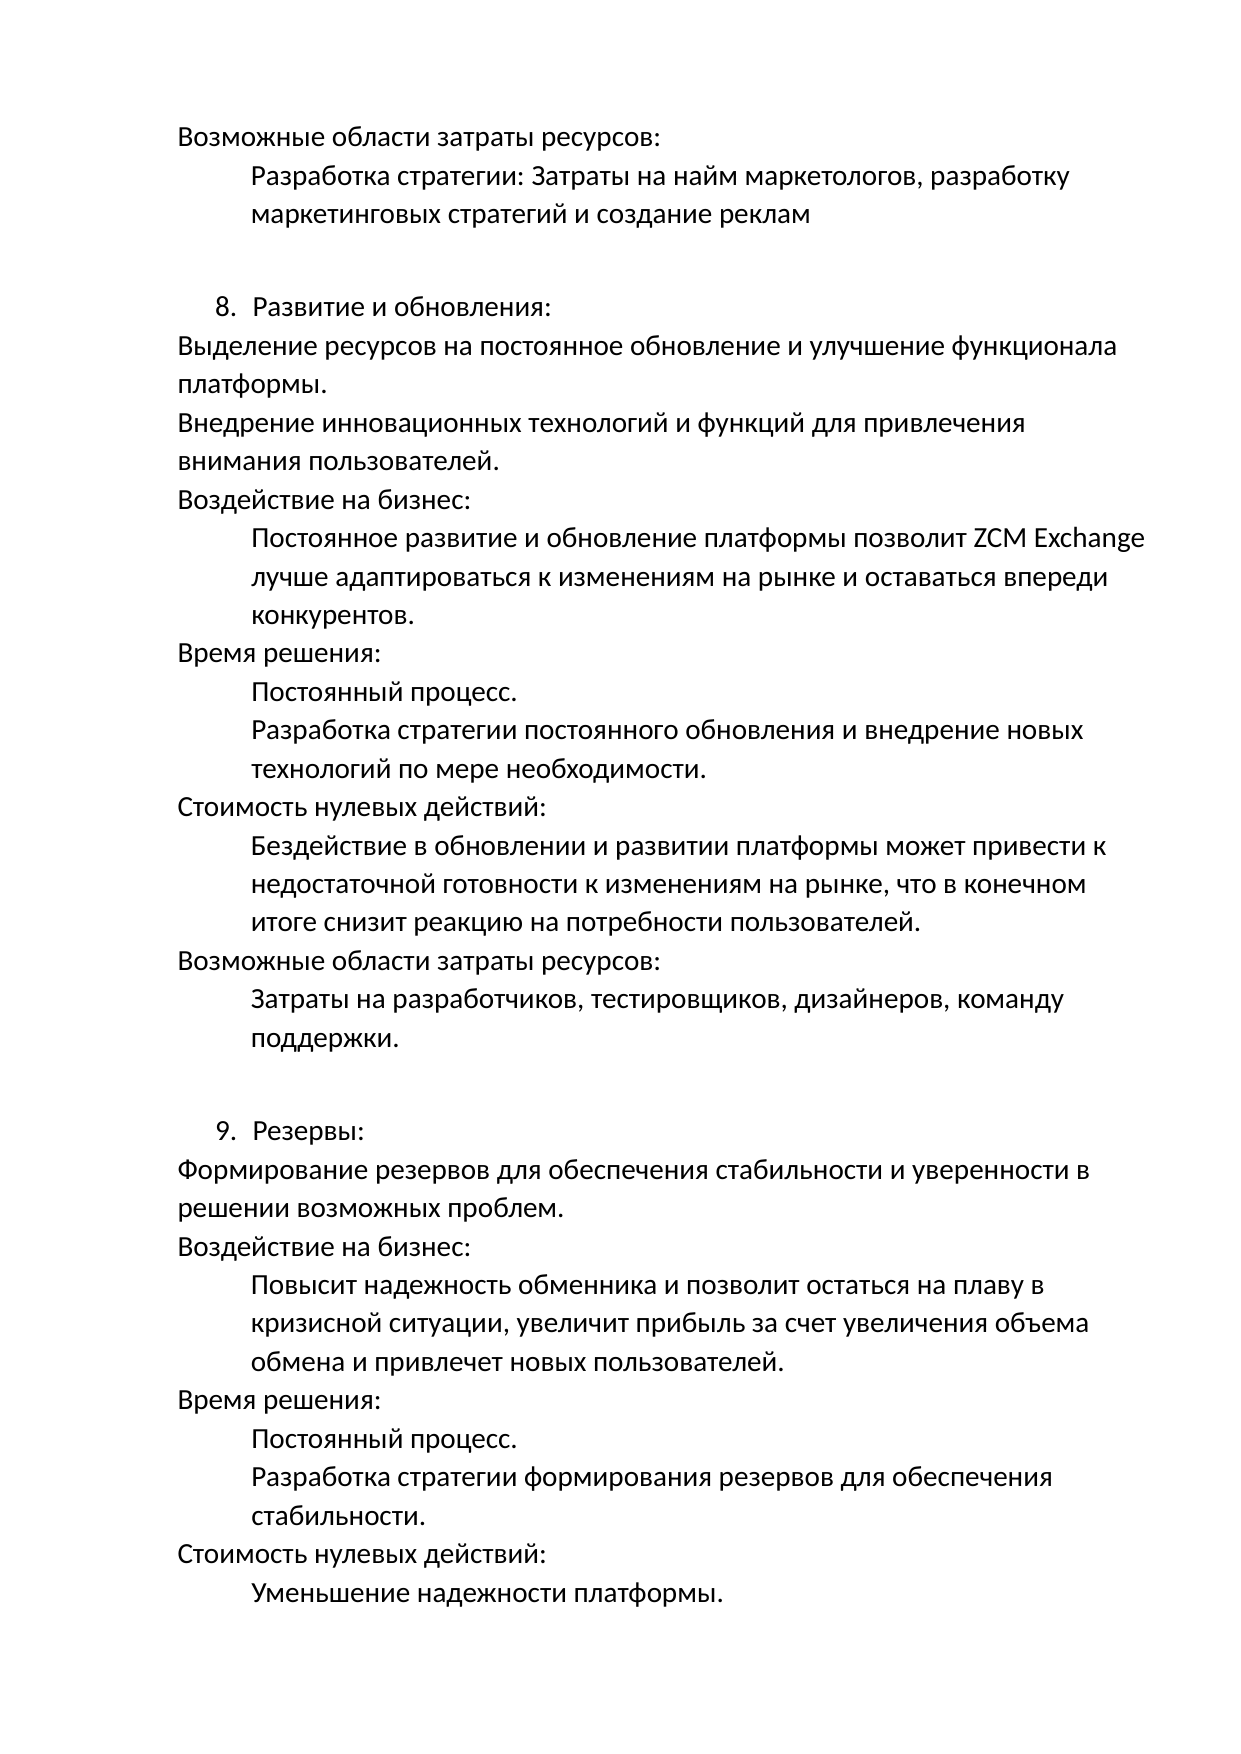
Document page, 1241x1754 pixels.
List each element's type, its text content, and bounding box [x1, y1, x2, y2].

text Повысит надежность обменника и позволит остаться на плаву в кризисной ситуации, увеличит прибыль за счет увеличения объема обмена и привлечет новых пользователей. [251, 1266, 1152, 1379]
text Затраты на разработчиков, тестировщиков, дизайнеров, команду поддержки. [251, 980, 1152, 1054]
text Воздействие на бизнес: [177, 1228, 1152, 1263]
text Формирование резервов для обеспечения стабильности и уверенности в решении возможных проблем. [177, 1151, 1152, 1225]
text Возможные области затраты ресурсов: [177, 118, 1152, 154]
text Разработка стратегии постоянного обновления и внедрение новых технологий по мере необходимости. [251, 711, 1152, 785]
text Постоянный процесс. [177, 673, 1152, 708]
text Стоимость нулевых действий: [177, 788, 1152, 824]
text Разработка стратегии формирования резервов для обеспечения стабильности. [251, 1458, 1152, 1532]
text Время решения: [177, 1381, 1152, 1417]
text Выделение ресурсов на постоянное обновление и улучшение функционала платформы. [177, 327, 1152, 401]
text Возможные области затраты ресурсов: [177, 942, 1152, 978]
text Постоянный процесс. [177, 1420, 1152, 1456]
list Развитие и обновления: [215, 288, 1152, 324]
text Время решения: [177, 634, 1152, 670]
list Резервы: [215, 1112, 1152, 1148]
text Бездействие в обновлении и развитии платформы может привести к недостаточной готовности к изменениям на рынке, что в конечном итоге снизит реакцию на потребности пользователей. [251, 827, 1152, 939]
text Постоянное развитие и обновление платформы позволит ZCM Exchange лучше адаптироваться к изменениям на рынке и оставаться впереди конкурентов. [251, 519, 1152, 632]
text Уменьшение надежности платформы. [177, 1574, 1152, 1609]
text Стоимость нулевых действий: [177, 1535, 1152, 1571]
text Внедрение инновационных технологий и функций для привлечения внимания пользователей. [177, 404, 1152, 478]
text Разработка стратегии: Затраты на найм маркетологов, разработку маркетинговых стратегий и создание реклам [251, 157, 1152, 231]
text Воздействие на бизнес: [177, 481, 1152, 516]
